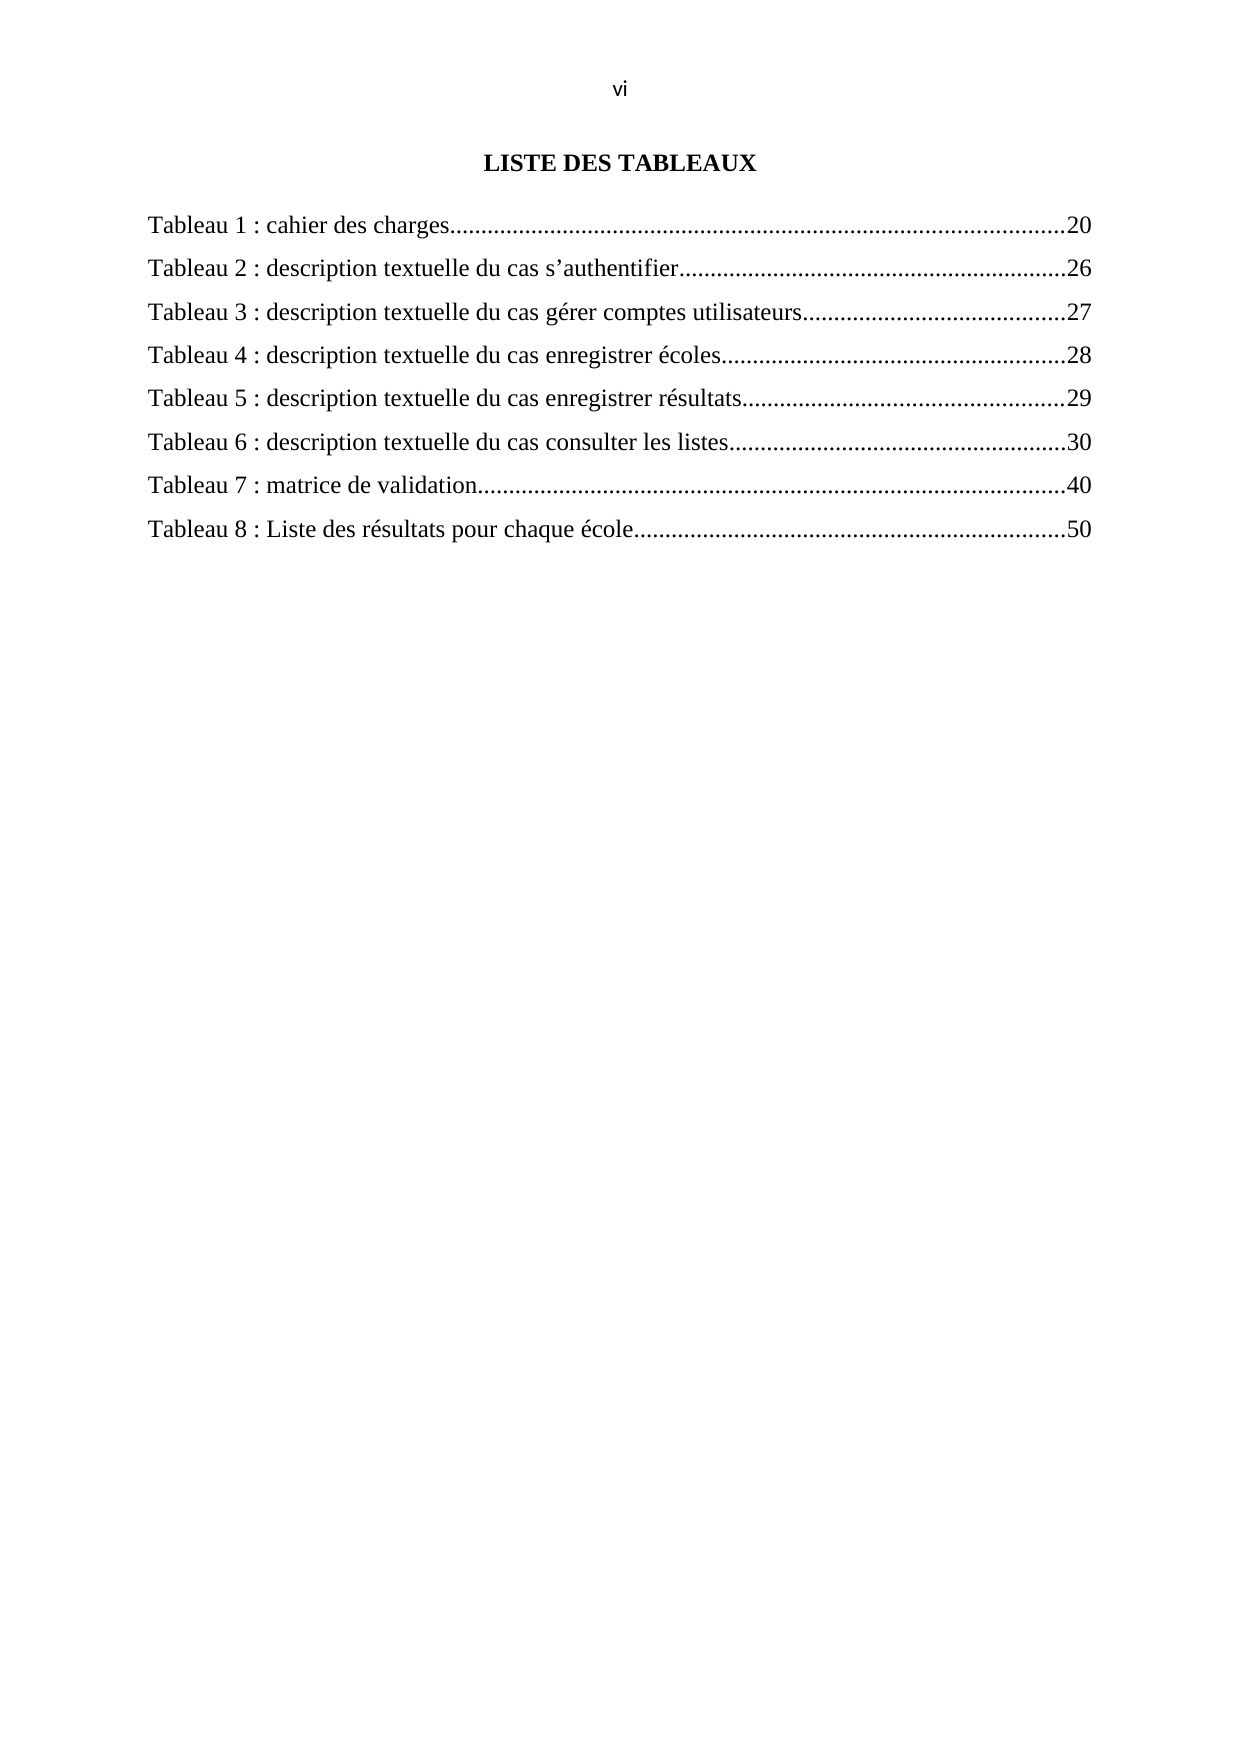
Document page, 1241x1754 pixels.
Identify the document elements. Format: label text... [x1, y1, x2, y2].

text Tableau 8 : Liste des résultats pour chaque école 50 [148, 514, 1093, 543]
text Tableau 7 : matrice de validation 40 [148, 470, 1093, 499]
text Tableau 3 : description textuelle du cas gérer comptes utilisateurs 27 [148, 297, 1093, 325]
text Tableau 4 : description textuelle du cas enregistrer écoles 28 [148, 340, 1093, 369]
text Tableau 6 : description textuelle du cas consulter les listes 30 [148, 427, 1093, 456]
text Tableau 5 : description textuelle du cas enregistrer résultats 29 [148, 383, 1093, 412]
text Tableau 2 : description textuelle du cas s’authentifier 26 [148, 253, 1093, 282]
subtitle LISTE DES TABLEAUX [148, 148, 1093, 176]
text Tableau 1 : cahier des charges 20 [148, 210, 1093, 238]
